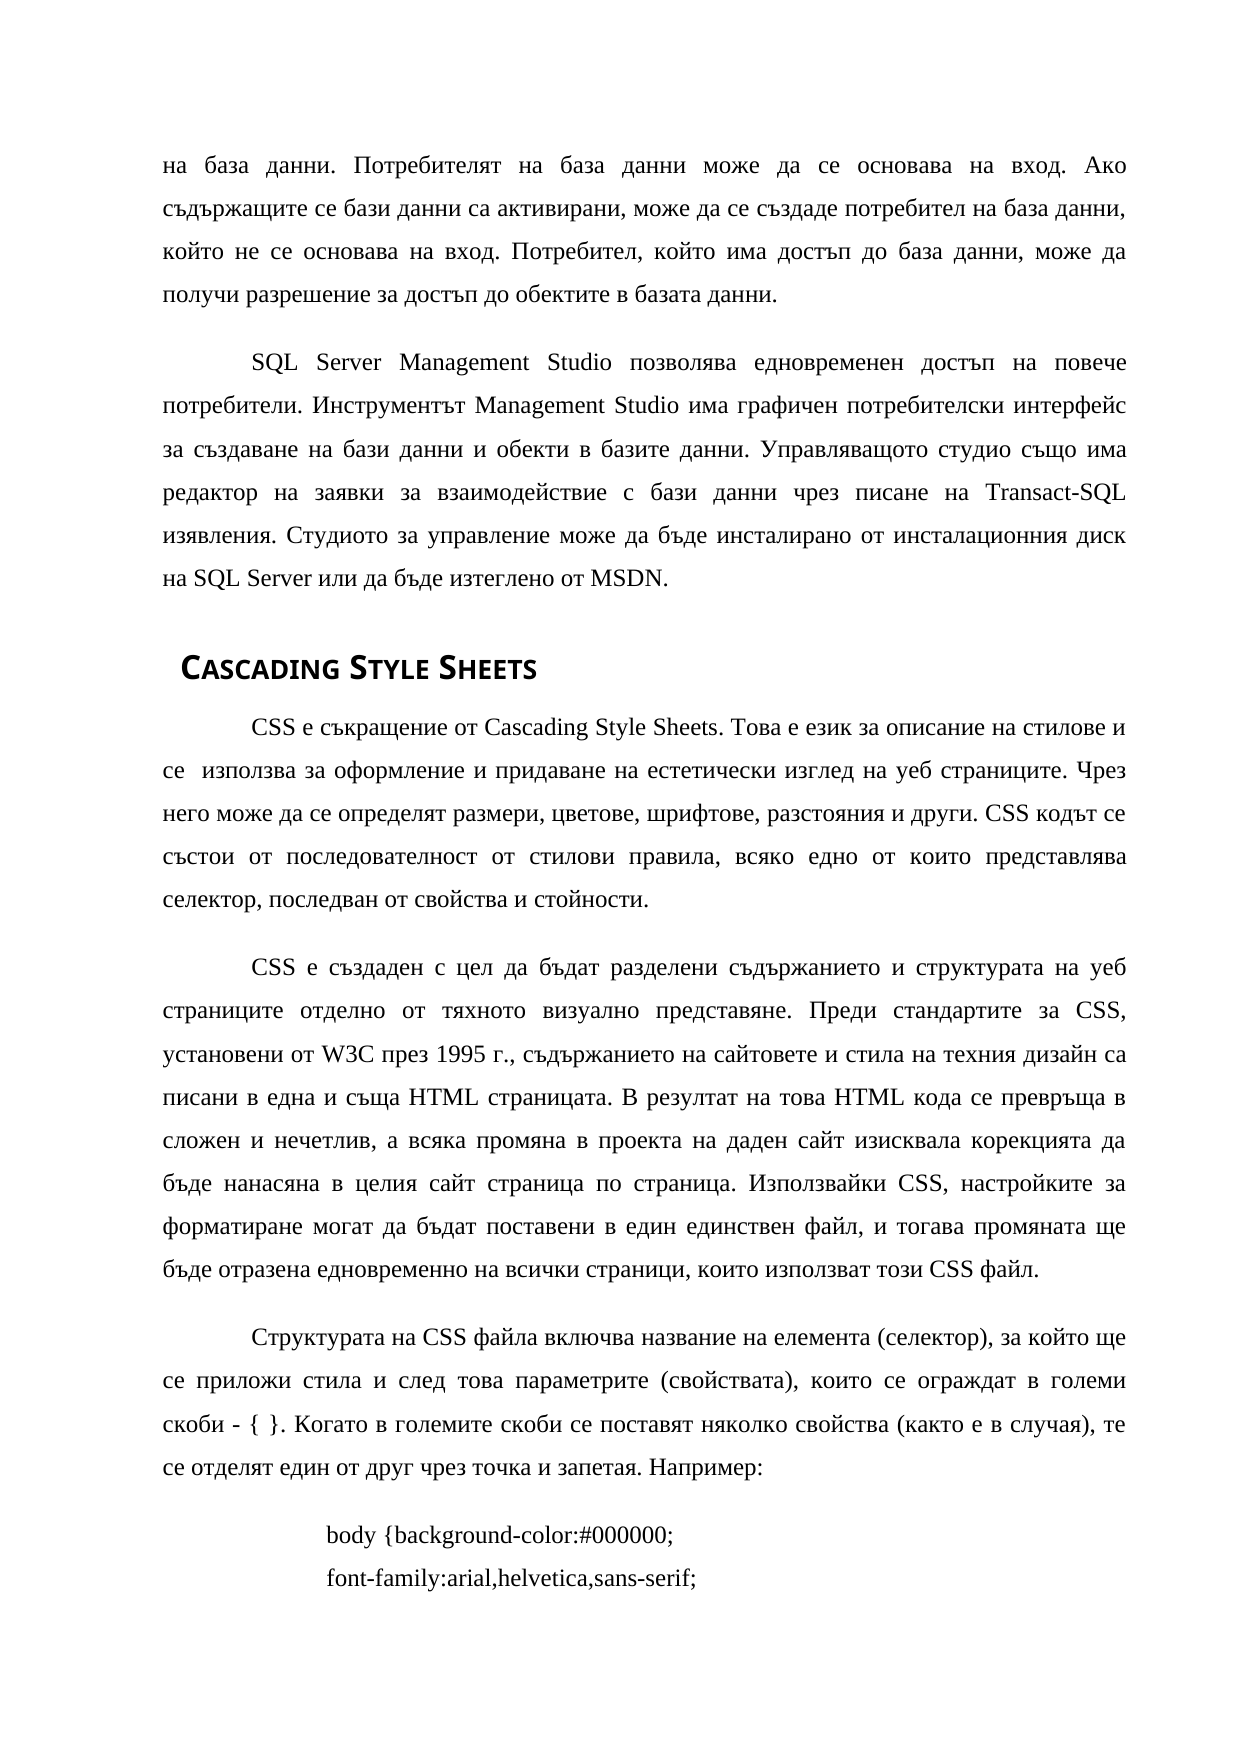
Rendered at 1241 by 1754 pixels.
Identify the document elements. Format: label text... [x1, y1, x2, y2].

text CSS е съкращение от Cascading Style Sheets. Това е език за описание на стилове и се използва за оформление и придаване на естетически изглед на уеб страниците. Чрез него може да се определят размери, цветове, шрифтове, разстояния и други. CSS кодът се състои от последователност от стилови правила, всяко едно от които представлява селектор, последван от свойства и стойности. [162, 712, 1128, 913]
text SQL Server Management Studio позволява едновременен достъп на повече потребители. Инструментът Management Studio има графичен потребителски интерфейс за създаване на бази данни и обекти в базите данни. Управляващото студио също има редактор на заявки за взаимодействие с бази данни чрез писане на Transact-SQL изявления. Студиото за управление може да бъде инсталирано от инсталационния диск на SQL Server или да бъде изтеглено от MSDN. [162, 347, 1128, 592]
subtitle Cascading Style Sheets [162, 644, 1128, 689]
list body {background-color:#000000; [237, 1520, 1128, 1549]
list font-family:arial,helvetica,sans-serif; [237, 1563, 1128, 1592]
text Структурата на CSS файла включва название на елемента (селектор), за който ще се приложи стила и след това параметрите (свойствата), които се ограждат в големи скоби - { }. Когато в големите скоби се поставят няколко свойства (както е в случая), те се отделят един от друг чрез точка и запетая. Например: [162, 1322, 1128, 1481]
text CSS е създаден с цел да бъдат разделени съдържанието и структурата на уеб страниците отделно от тяхното визуално представяне. Преди стандартите за CSS, установени от W3C през 1995 г., съдържанието на сайтовете и стила на техния дизайн са писани в една и съща HTML страницата. В резултат на това HTML кода се превръща в сложен и нечетлив, а всяка промяна в проекта на даден сайт изисквала корекцията да бъде нанасяна в целия сайт страница по страница. Използвайки CSS, настройките за форматиране могат да бъдат поставени в един единствен файл, и тогава промяната ще бъде отразена едновременно на всички страници, които използват този CSS файл. [162, 952, 1128, 1283]
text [162, 150, 1128, 308]
